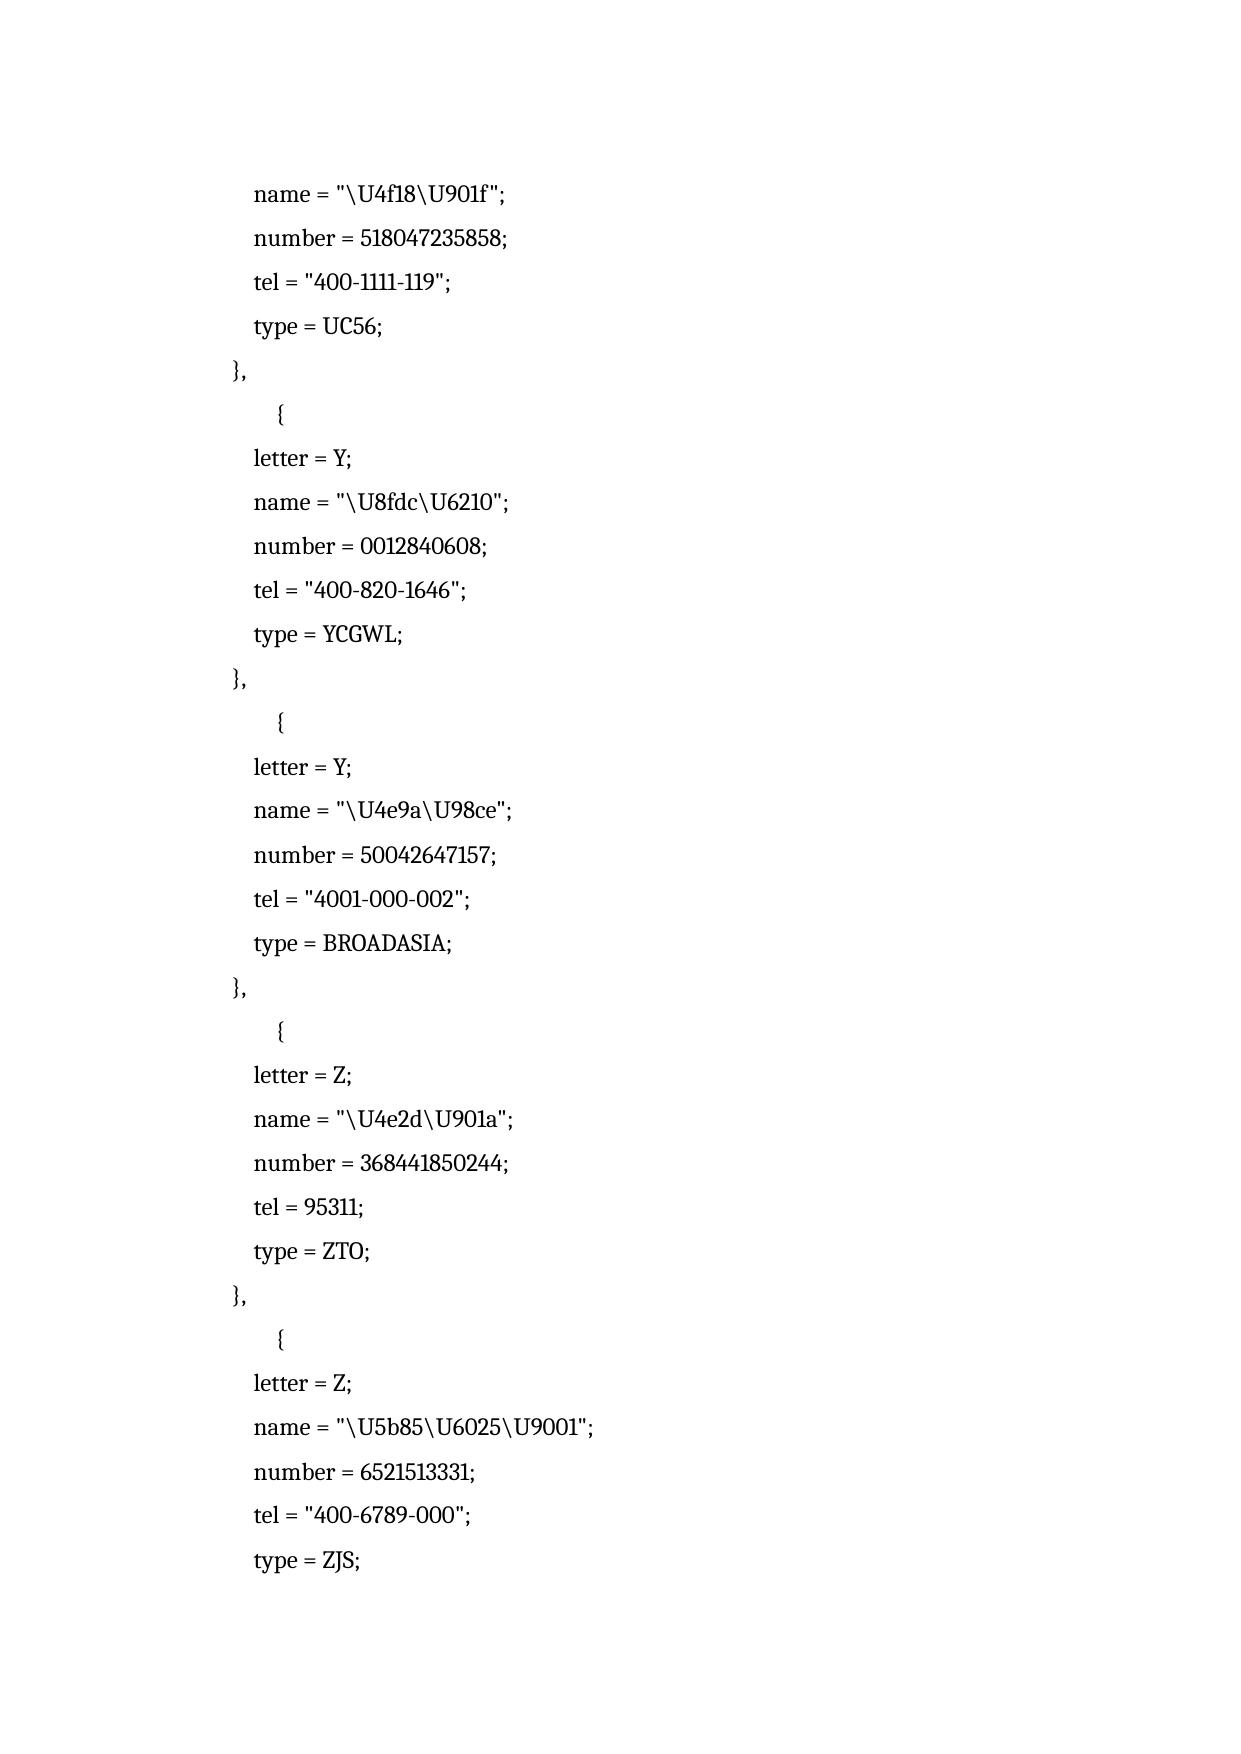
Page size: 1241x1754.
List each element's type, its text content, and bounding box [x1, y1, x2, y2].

text number = 368441850244; [187, 1141, 1053, 1185]
text name = "\U4e2d\U901a"; [187, 1097, 1053, 1141]
text name = "\U5b85\U6025\U9001"; [187, 1406, 1053, 1450]
text }, [187, 348, 1053, 392]
text type = YCGWL; [187, 613, 1053, 657]
text letter = Z; [187, 1362, 1053, 1406]
text { [187, 1009, 1053, 1053]
text type = BROADASIA; [187, 921, 1053, 965]
text }, [187, 1273, 1053, 1318]
text tel = "400-1111-119"; [187, 260, 1053, 304]
text type = ZJS; [187, 1538, 1053, 1582]
text }, [187, 965, 1053, 1009]
text number = 0012840608; [187, 524, 1053, 568]
text number = 518047235858; [187, 216, 1053, 260]
text name = "\U8fdc\U6210"; [187, 480, 1053, 524]
text number = 50042647157; [187, 833, 1053, 877]
text }, [187, 657, 1053, 701]
text letter = Y; [187, 745, 1053, 789]
text { [187, 392, 1053, 436]
text letter = Z; [187, 1053, 1053, 1097]
text { [187, 701, 1053, 745]
text tel = "400-820-1646"; [187, 568, 1053, 613]
text tel = "400-6789-000"; [187, 1494, 1053, 1538]
text tel = 95311; [187, 1185, 1053, 1229]
text { [187, 1318, 1053, 1362]
text letter = Y; [187, 436, 1053, 480]
text type = ZTO; [187, 1229, 1053, 1273]
text name = "\U4e9a\U98ce"; [187, 789, 1053, 833]
text type = UC56; [187, 304, 1053, 348]
text number = 6521513331; [187, 1450, 1053, 1494]
text name = "\U4f18\U901f"; [187, 172, 1053, 216]
text tel = "4001-000-002"; [187, 877, 1053, 921]
